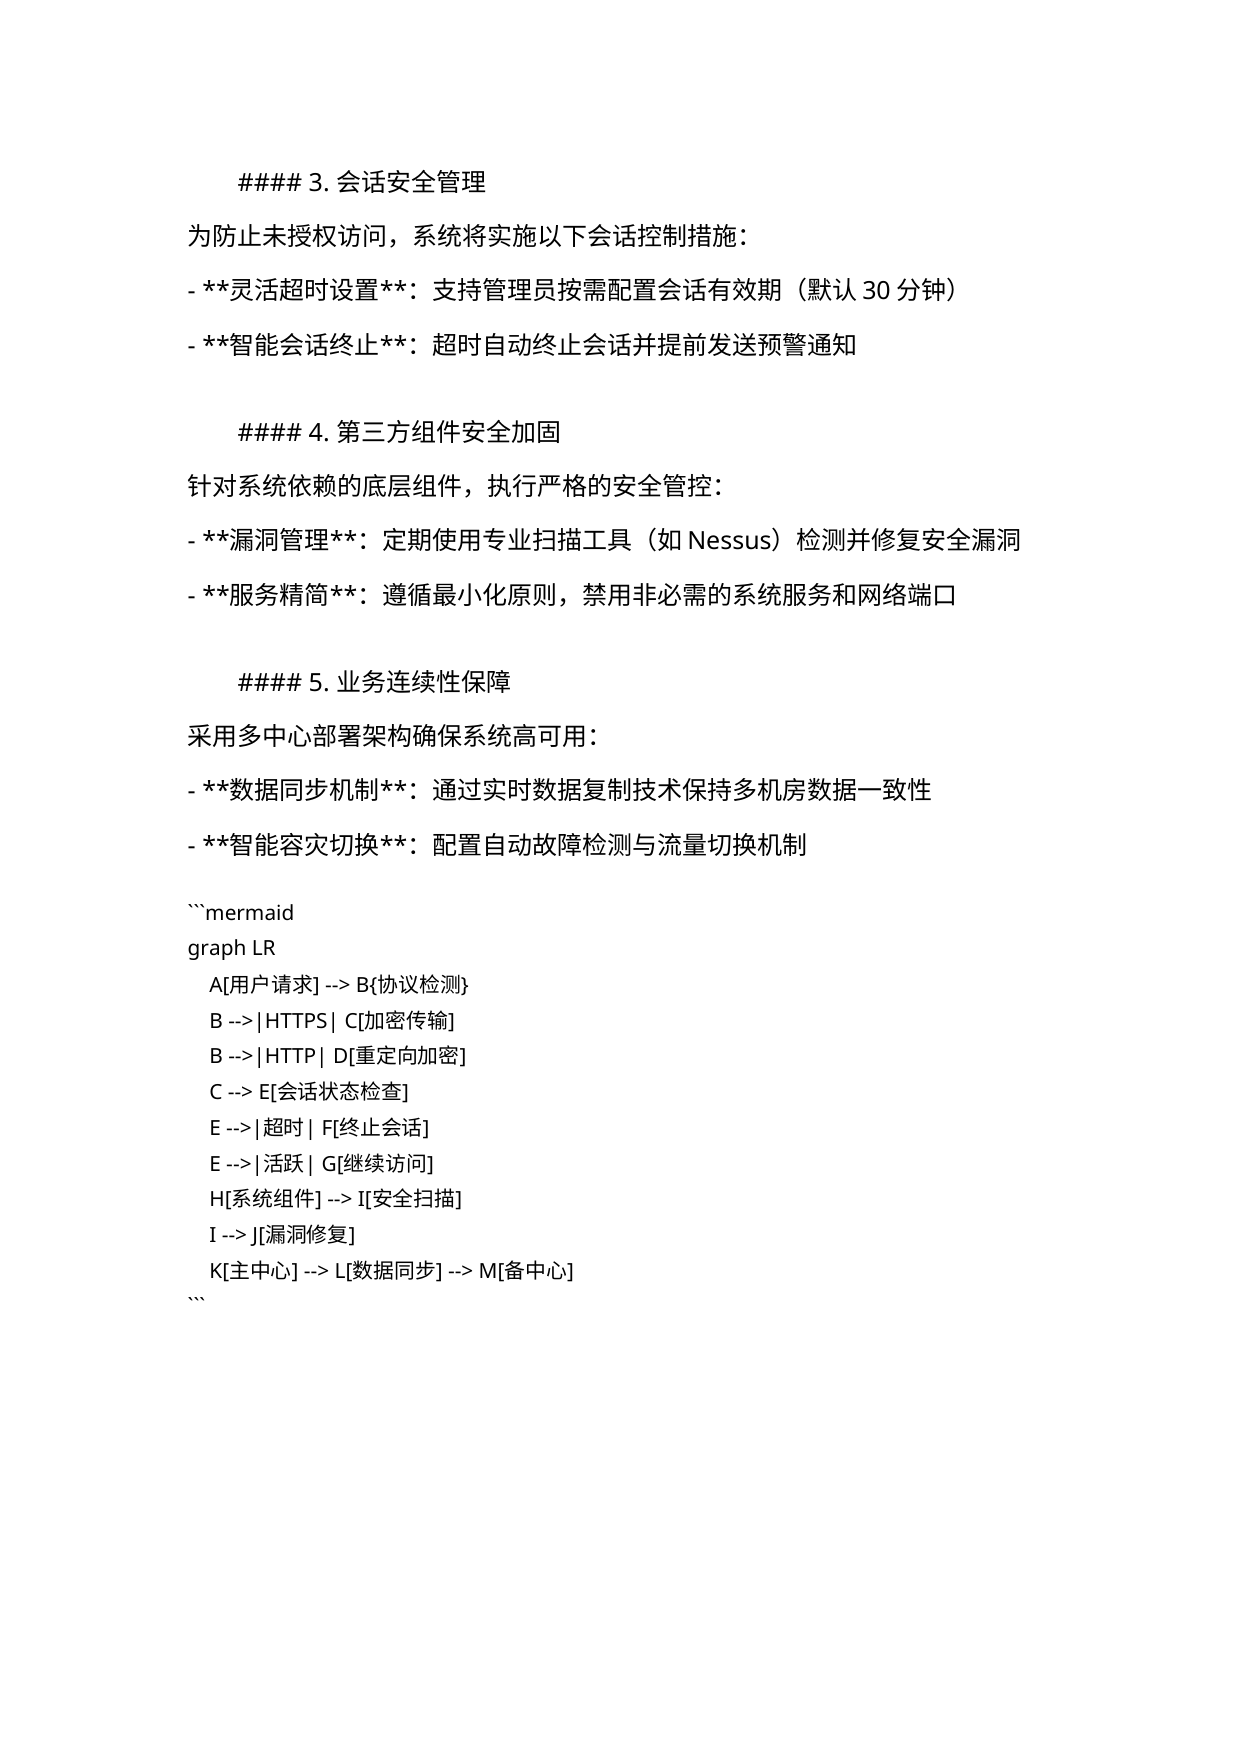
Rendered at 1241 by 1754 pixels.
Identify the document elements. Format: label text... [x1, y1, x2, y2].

text #### 4. 第三方组件安全加固 针对系统依赖的底层组件，执行严格的安全管控： - **漏洞管理**：定期使用专业扫描工具（如Nessus）检测并修复安全漏洞 - **服务精简**：遵循最小化原则，禁用非必需的系统服务和网络端口 [187, 412, 1053, 611]
text #### 3. 会话安全管理 为防止未授权访问，系统将实施以下会话控制措施： - **灵活超时设置**：支持管理员按需配置会话有效期（默认30分钟） - **智能会话终止**：超时自动终止会话并提前发送预警通知 [187, 162, 1053, 361]
text ```mermaid graph LR A[用户请求] --> B{协议检测} B -->|HTTPS| C[加密传输] B -->|HTTP| D[重定向加密] C --> E[会话状态检查] E -->|超时| F[终止会话] E -->|活跃| G[继续访问] H[系统组件] --> I[安全扫描] I --> J[漏洞修复] K[主中心] --> L[数据同步] --> M[备中心] ``` [187, 896, 1053, 1321]
text #### 5. 业务连续性保障 采用多中心部署架构确保系统高可用： - **数据同步机制**：通过实时数据复制技术保持多机房数据一致性 - **智能容灾切换**：配置自动故障检测与流量切换机制 [187, 662, 1053, 861]
